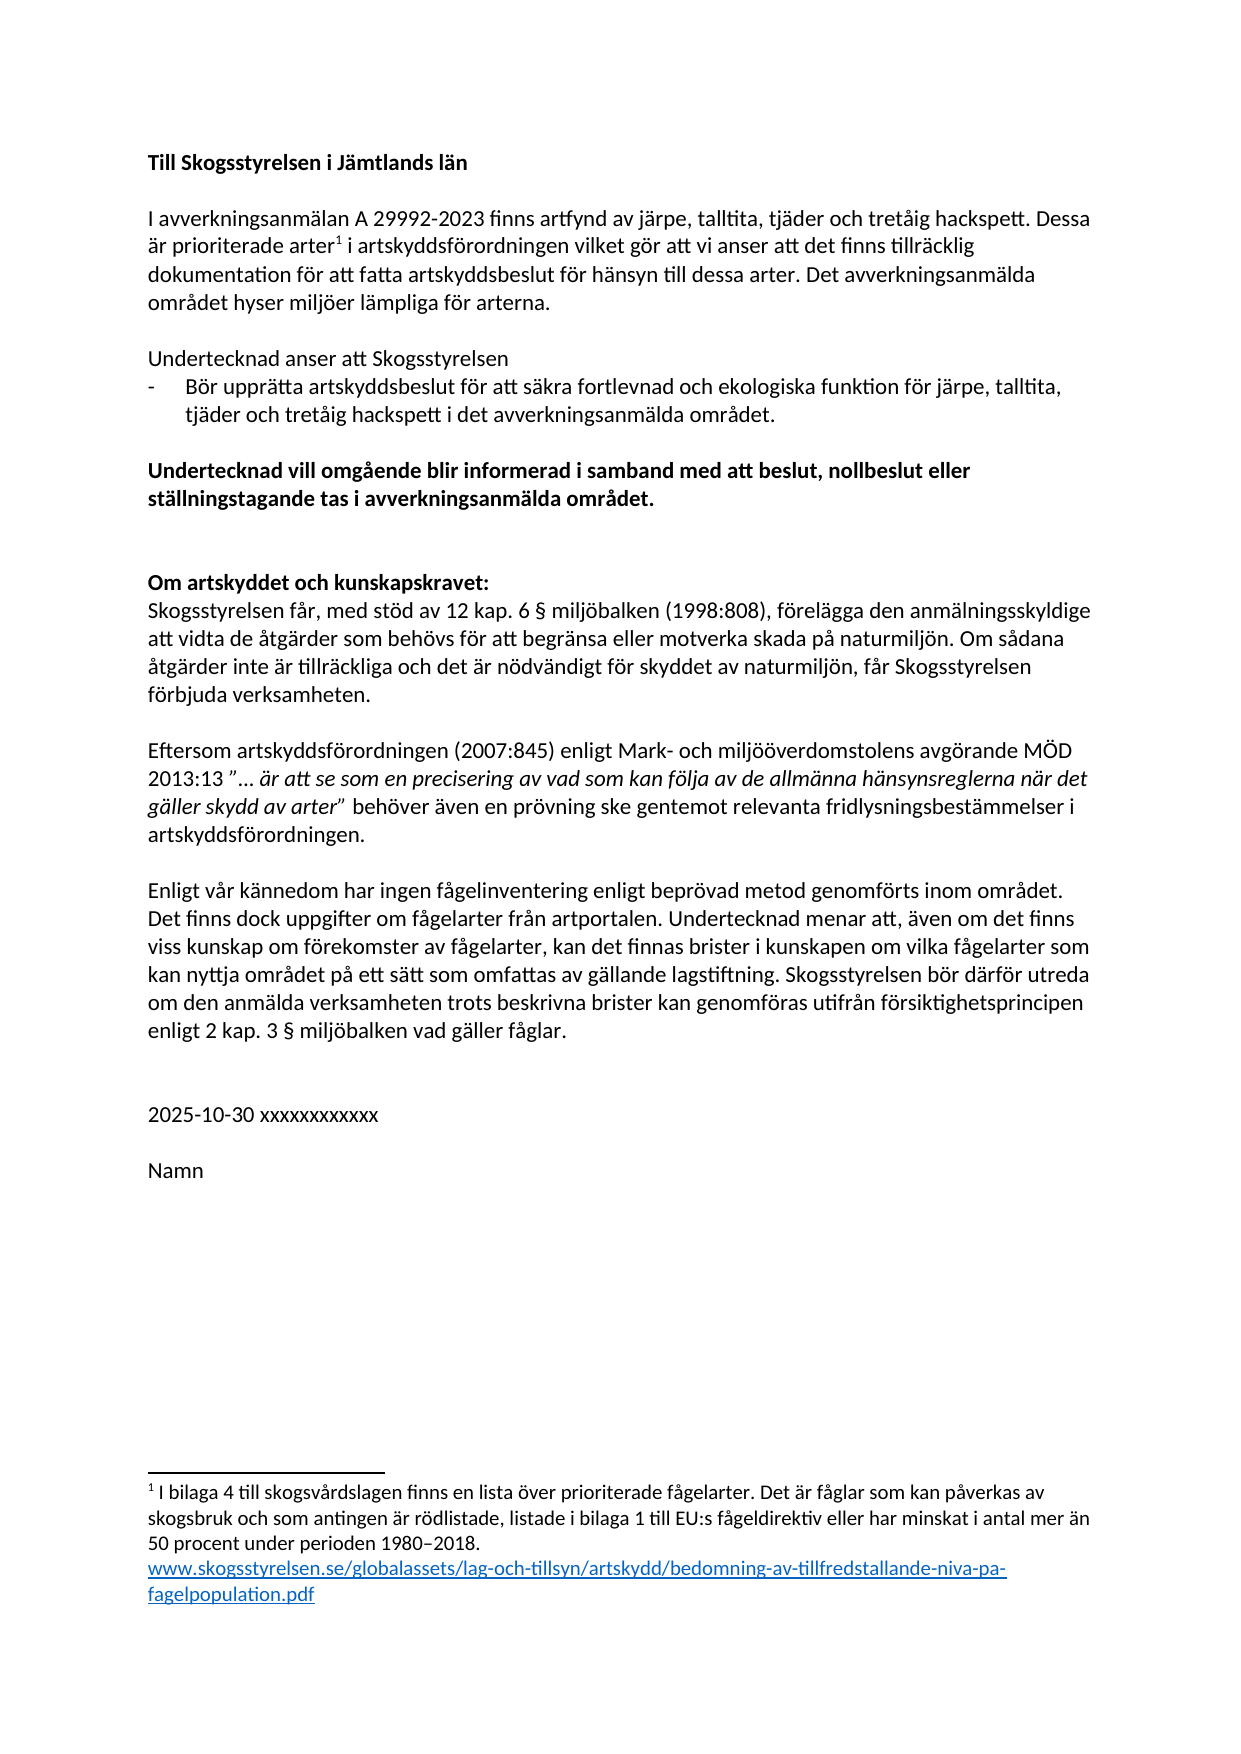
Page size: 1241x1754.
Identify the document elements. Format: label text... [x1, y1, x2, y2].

text 2025-10-30 xxxxxxxxxxxx [148, 1100, 1093, 1128]
text Enligt vår kännedom har ingen fågelinventering enligt beprövad metod genomförts inom området. Det finns dock uppgifter om fågelarter från artportalen. Undertecknad menar att, även om det finns viss kunskap om förekomster av fågelarter, kan det finnas brister i kunskapen om vilka fågelarter som kan nyttja området på ett sätt som omfattas av gällande lagstiftning. Skogsstyrelsen bör därför utreda om den anmälda verksamheten trots beskrivna brister kan genomföras utifrån försiktighetsprincipen enligt 2 kap. 3 § miljöbalken vad gäller fåglar. [148, 876, 1093, 1044]
text Namn [148, 1156, 1093, 1184]
text Skogsstyrelsen får, med stöd av 12 kap. 6 § miljöbalken (1998:808), förelägga den anmälningsskyldige att vidta de åtgärder som behövs för att begränsa eller motverka skada på naturmiljön. Om sådana åtgärder inte är tillräckliga och det är nödvändigt för skyddet av naturmiljön, får Skogsstyrelsen förbjuda verksamheten. [148, 596, 1093, 708]
text Undertecknad vill omgående blir informerad i samband med att beslut, nollbeslut eller ställningstagande tas i avverkningsanmälda området. [148, 456, 1093, 512]
text I avverkningsanmälan A 29992-2023 finns artfynd av järpe, talltita, tjäder och tretåig hackspett. Dessa är prioriterade arter i artskyddsförordningen vilket gör att vi anser att det finns tillräcklig dokumentation för att fatta artskyddsbeslut för hänsyn till dessa arter. Det avverkningsanmälda området hyser miljöer lämpliga för arterna. [148, 204, 1093, 316]
text Undertecknad anser att Skogsstyrelsen [148, 344, 1093, 372]
text Om artskyddet och kunskapskravet: [148, 568, 1093, 596]
text gäller skydd av arter” behöver även en prövning ske gentemot relevanta fridlysningsbestämmelser i artskyddsförordningen. [148, 792, 1093, 848]
list Bör upprätta artskyddsbeslut för att säkra fortlevnad och ekologiska funktion för järpe, talltita, tjäder och tretåig hackspett i det avverkningsanmälda området. [148, 372, 1093, 428]
text Till Skogsstyrelsen i Jämtlands län [148, 148, 1093, 176]
text Eftersom artskyddsförordningen (2007:845) enligt Mark- och miljööverdomstolens avgörande MÖD 2013:13 ”… är att se som en precisering av vad som kan följa av de allmänna hänsynsreglerna när det [148, 736, 1093, 792]
